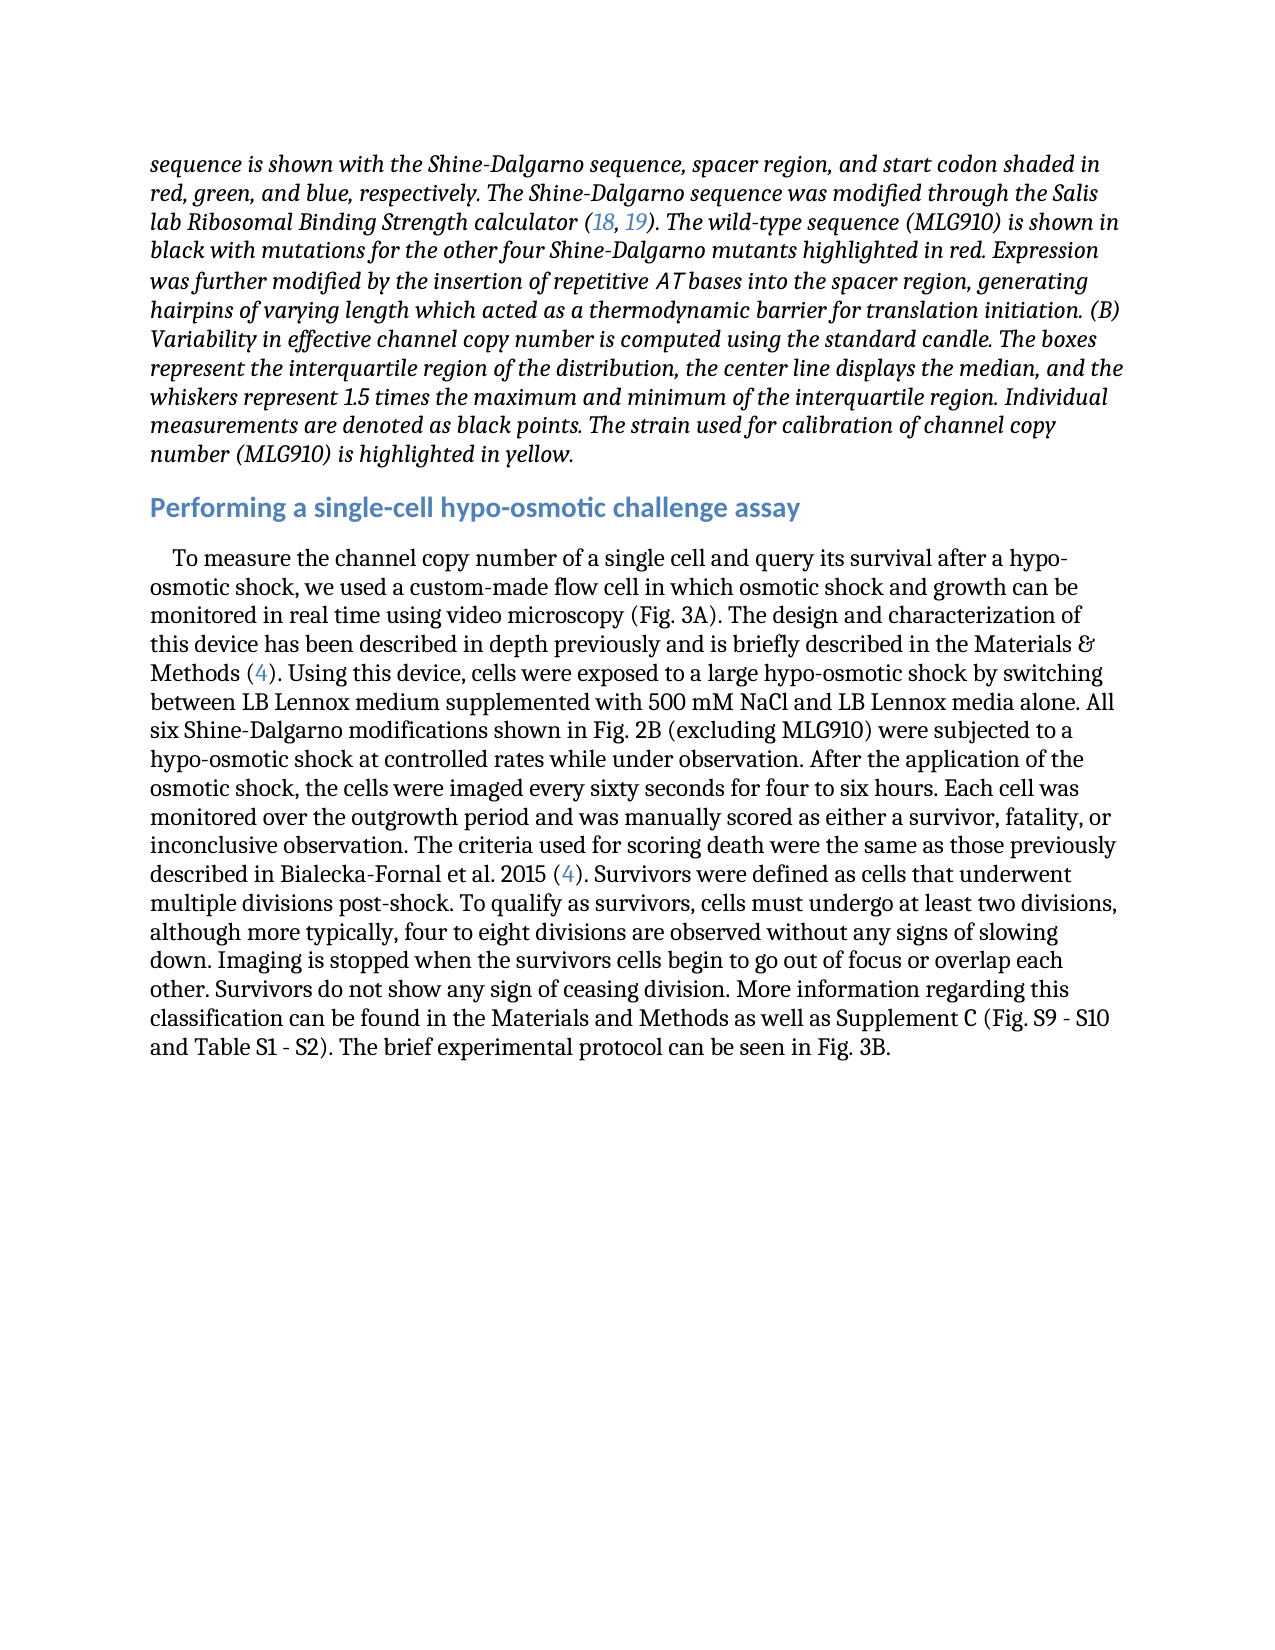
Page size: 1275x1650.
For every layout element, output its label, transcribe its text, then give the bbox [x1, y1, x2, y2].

text To measure the channel copy number of a single cell and query its survival after a hypo-osmotic shock, we used a custom-made flow cell in which osmotic shock and growth can be monitored in real time using video microscopy (Fig. 3A). The design and characterization of this device has been described in depth previously and is briefly described in the Materials & Methods (4). Using this device, cells were exposed to a large hypo-osmotic shock by switching between LB Lennox medium supplemented with 500 mM NaCl and LB Lennox media alone. All six Shine-Dalgarno modifications shown in Fig. 2B (excluding MLG910) were subjected to a hypo-osmotic shock at controlled rates while under observation. After the application of the osmotic shock, the cells were imaged every sixty seconds for four to six hours. Each cell was monitored over the outgrowth period and was manually scored as either a survivor, fatality, or inconclusive observation. The criteria used for scoring death were the same as those previously described in Bialecka-Fornal et al. 2015 (4). Survivors were defined as cells that underwent multiple divisions post-shock. To qualify as survivors, cells must undergo at least two divisions, although more typically, four to eight divisions are observed without any signs of slowing down. Imaging is stopped when the survivors cells begin to go out of focus or overlap each other. Survivors do not show any sign of ceasing division. More information regarding this classification can be found in the Materials and Methods as well as Supplement C (Fig. S9 - S10 and Table S1 - S2). The brief experimental protocol can be seen in Fig. 3B. [150, 544, 1125, 1061]
subtitle Performing a single-cell hypo-osmotic challenge assay [150, 489, 1125, 525]
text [150, 150, 1125, 469]
